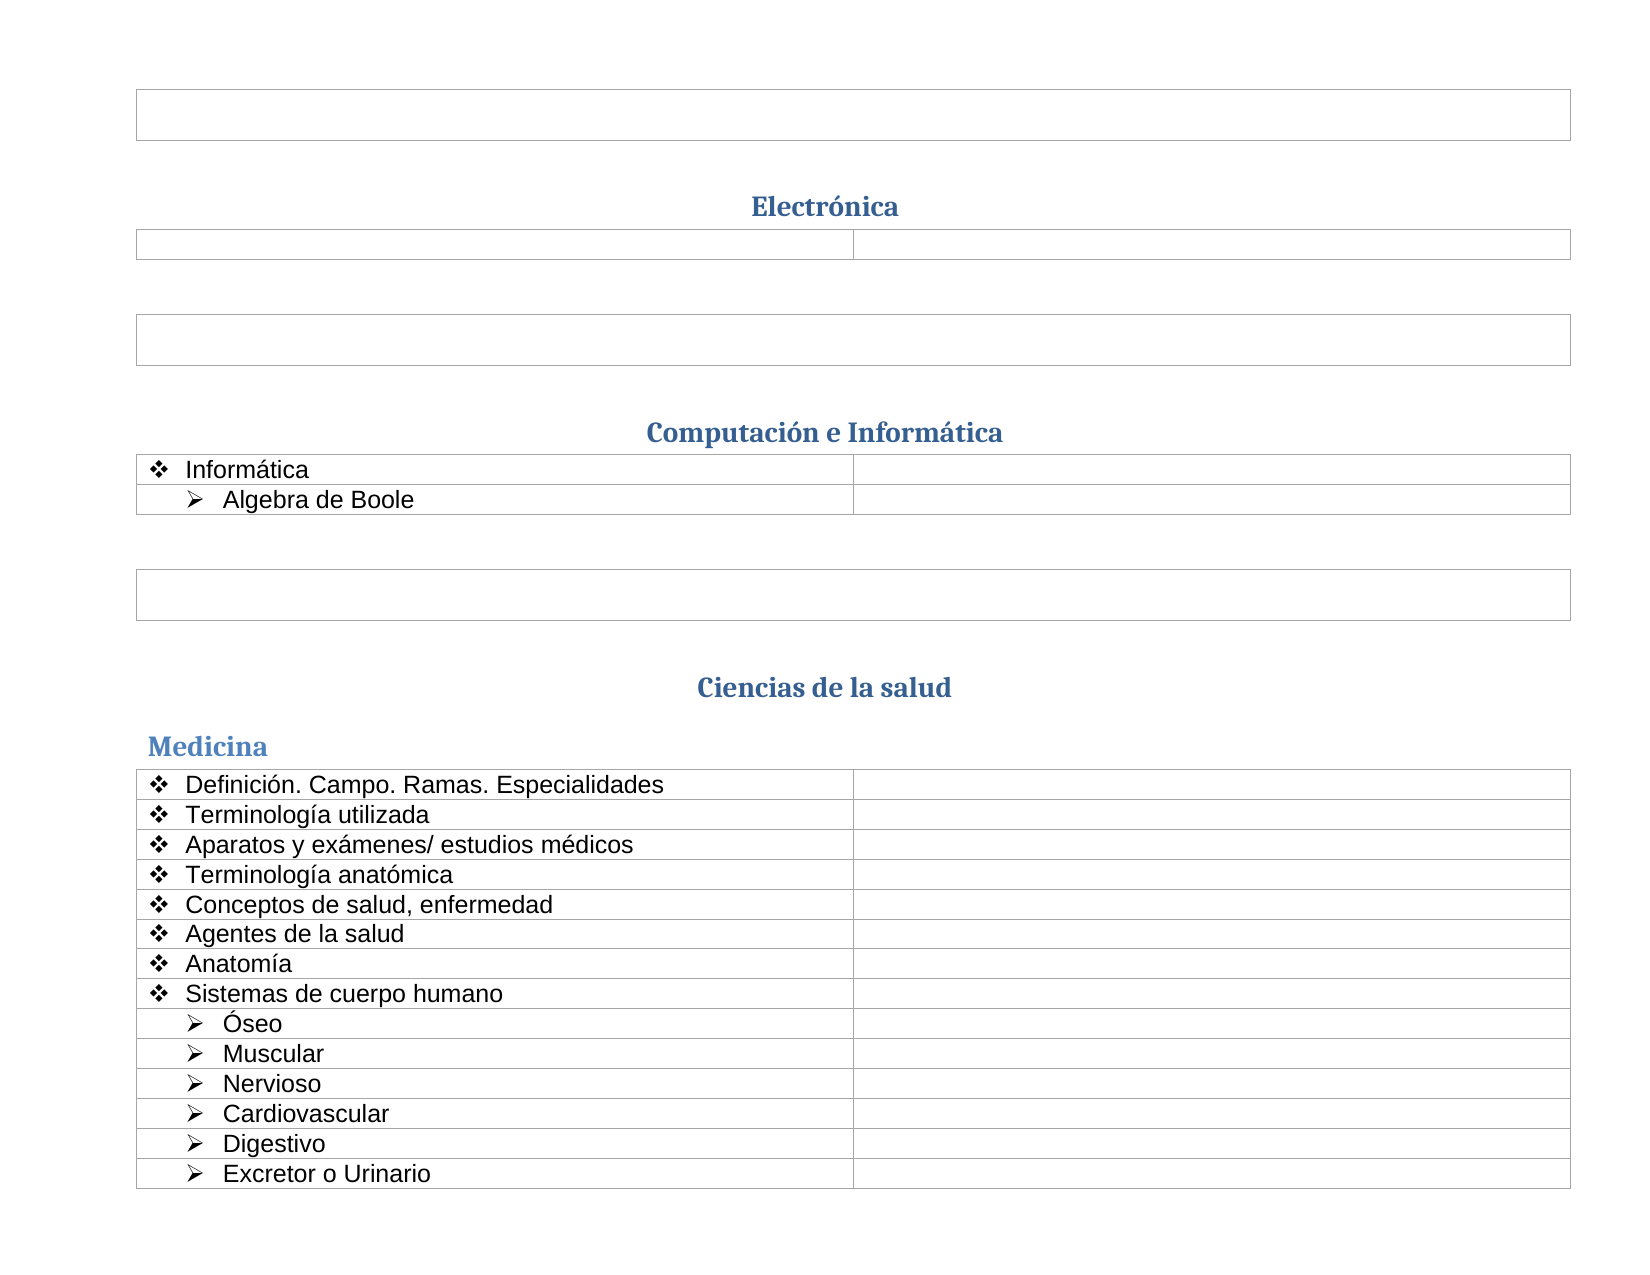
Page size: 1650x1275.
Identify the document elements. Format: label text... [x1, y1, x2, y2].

table_header [137, 315, 1570, 365]
table_cell Terminología anatómica [137, 860, 853, 888]
text Medicina [148, 730, 1502, 764]
table_cell Anatomía [137, 949, 853, 978]
table_header Informática [137, 455, 853, 484]
table_cell Muscular [137, 1039, 853, 1068]
table_cell Óseo [137, 1009, 853, 1038]
table_header [137, 90, 1570, 139]
subtitle Electrónica [148, 191, 1502, 224]
table_cell Digestivo [137, 1129, 853, 1158]
table_cell [854, 860, 1570, 888]
table_cell [854, 920, 1570, 948]
table_cell [854, 800, 1570, 829]
table_cell Cardiovascular [137, 1099, 853, 1128]
table_cell [854, 830, 1570, 859]
table_header [854, 230, 1570, 259]
table_cell Aparatos y exámenes/ estudios médicos [137, 830, 853, 859]
table_cell Terminología utilizada [137, 800, 853, 829]
table_cell Agentes de la salud [137, 920, 853, 948]
table_cell [854, 1129, 1570, 1158]
table_cell [854, 1039, 1570, 1068]
table_header [137, 570, 1570, 620]
table_cell [854, 1069, 1570, 1098]
table_cell Conceptos de salud, enfermedad [137, 890, 853, 918]
table_cell [854, 1159, 1570, 1187]
table_cell [854, 485, 1570, 514]
subtitle Computación e Informática [148, 416, 1502, 449]
table_cell [854, 979, 1570, 1008]
table_header [854, 770, 1570, 799]
table_header [137, 230, 853, 259]
table_cell Excretor o Urinario [137, 1159, 853, 1187]
table_cell [854, 1099, 1570, 1128]
table_cell [854, 949, 1570, 978]
table_cell [854, 890, 1570, 918]
text Ciencias de la salud [148, 671, 1502, 704]
table_cell Sistemas de cuerpo humano [137, 979, 853, 1008]
table_cell Nervioso [137, 1069, 853, 1098]
table_header Definición. Campo. Ramas. Especialidades [137, 770, 853, 799]
table_header [854, 455, 1570, 484]
table_cell [854, 1009, 1570, 1038]
table_cell Algebra de Boole [137, 485, 853, 514]
